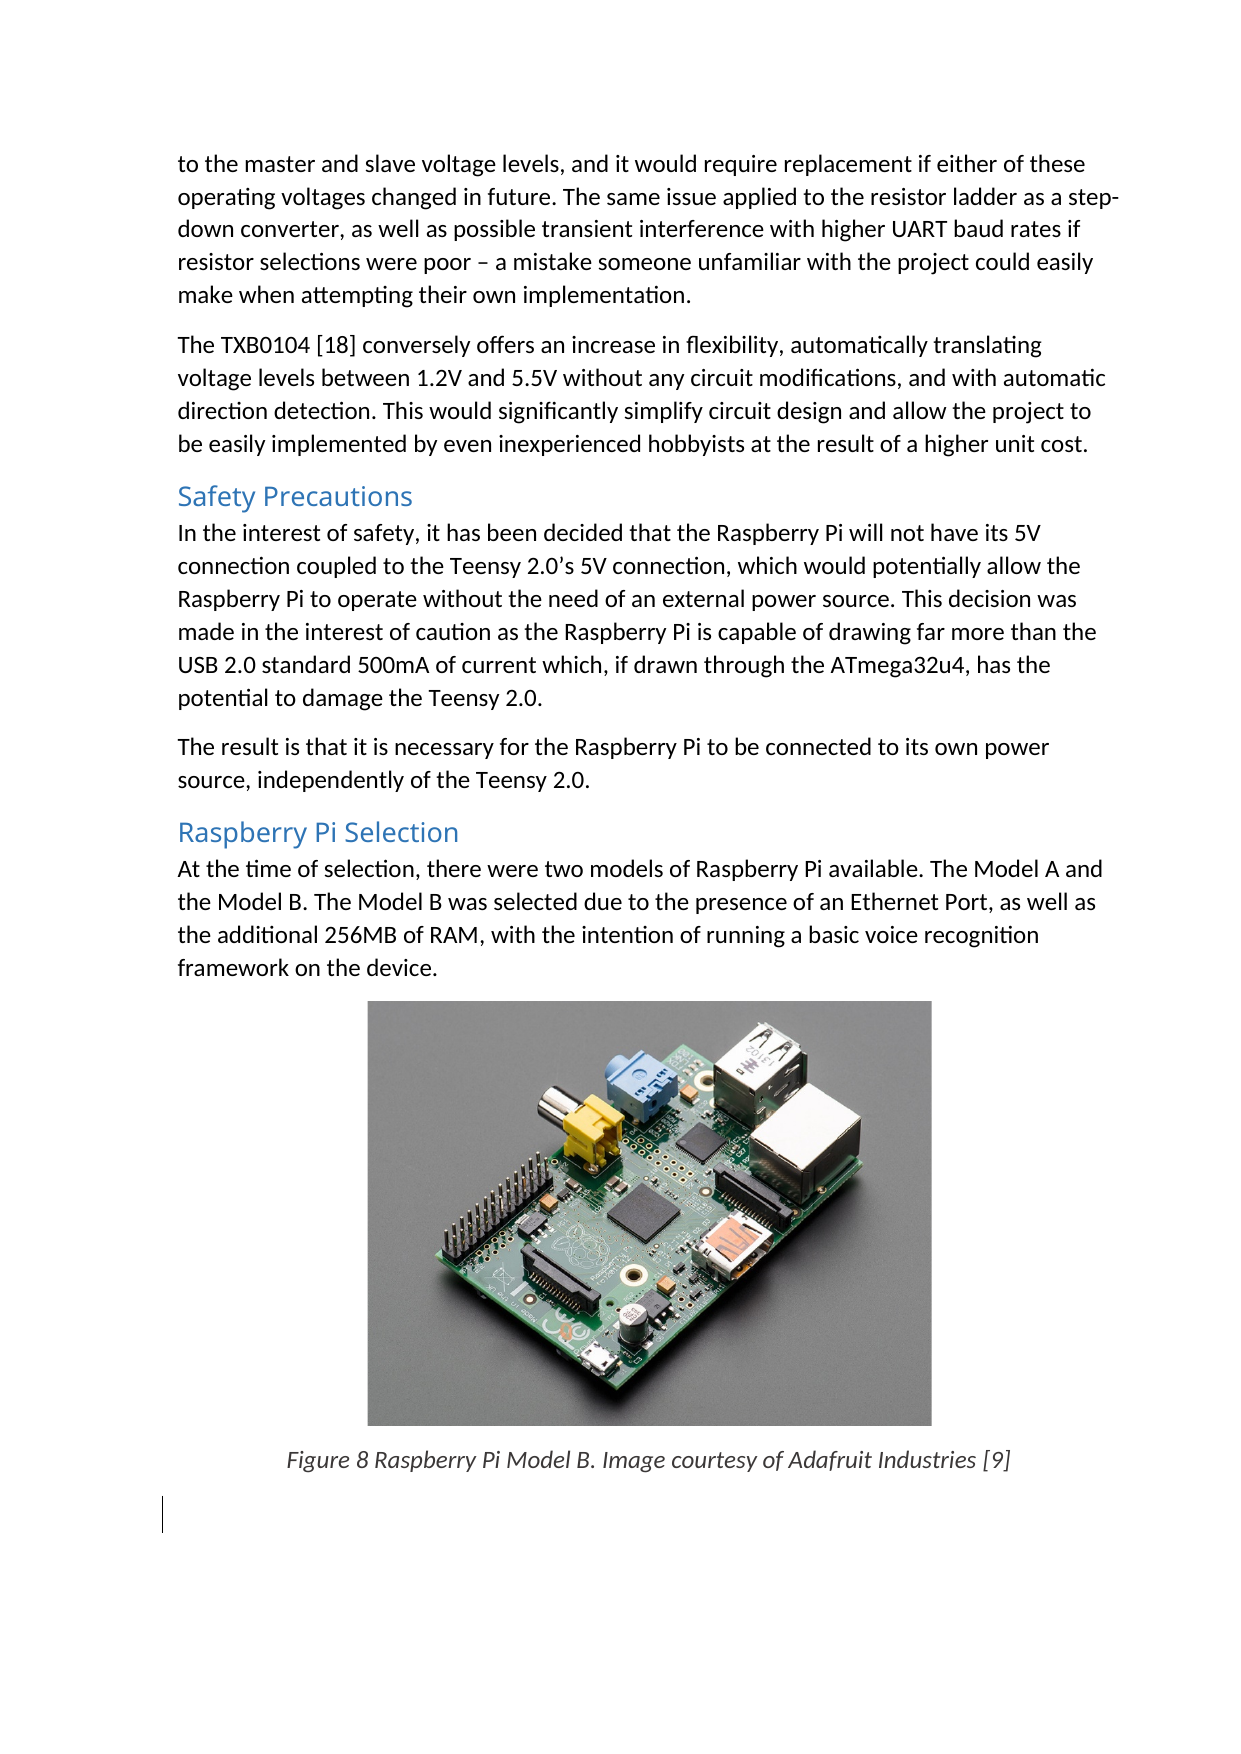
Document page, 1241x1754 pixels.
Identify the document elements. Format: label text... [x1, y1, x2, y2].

picture [367, 1001, 932, 1426]
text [177, 148, 1122, 310]
text Figure Raspberry Pi Model B. Image courtesy of Adafruit Industries [177, 1444, 1122, 1475]
text At the time of selection, there were two models of Raspberry Pi available. The Model A and the Model B. The Model B was selected due to the presence of an Ethernet Port, as well as the additional 256MB of RAM, with the intention of running a basic voice recognition framework on the device. [177, 853, 1122, 983]
text In the interest of safety, it has been decided that the Raspberry Pi will not have its 5V connection coupled to the Teensy 2.0’s 5V connection, which would potentially allow the Raspberry Pi to operate without the need of an external power source. This decision was made in the interest of caution as the Raspberry Pi is capable of drawing far more than the USB 2.0 standard 500mA of current which, if drawn through the ATmega32u4, has the potential to damage the Teensy 2.0. [177, 517, 1122, 712]
subtitle Safety Precautions [177, 477, 1122, 514]
text The TXB0104 conversely offers an increase in flexibility, automatically translating voltage levels between 1.2V and 5.5V without any circuit modifications, and with automatic direction detection. This would significantly simplify circuit design and allow the project to be easily implemented by even inexperienced hobbyists at the result of a higher unit cost. [177, 329, 1122, 458]
text The result is that it is necessary for the Raspberry Pi to be connected to its own power source, independently of the Teensy 2.0. [177, 731, 1122, 795]
subtitle Raspberry Pi Selection [177, 814, 1122, 851]
